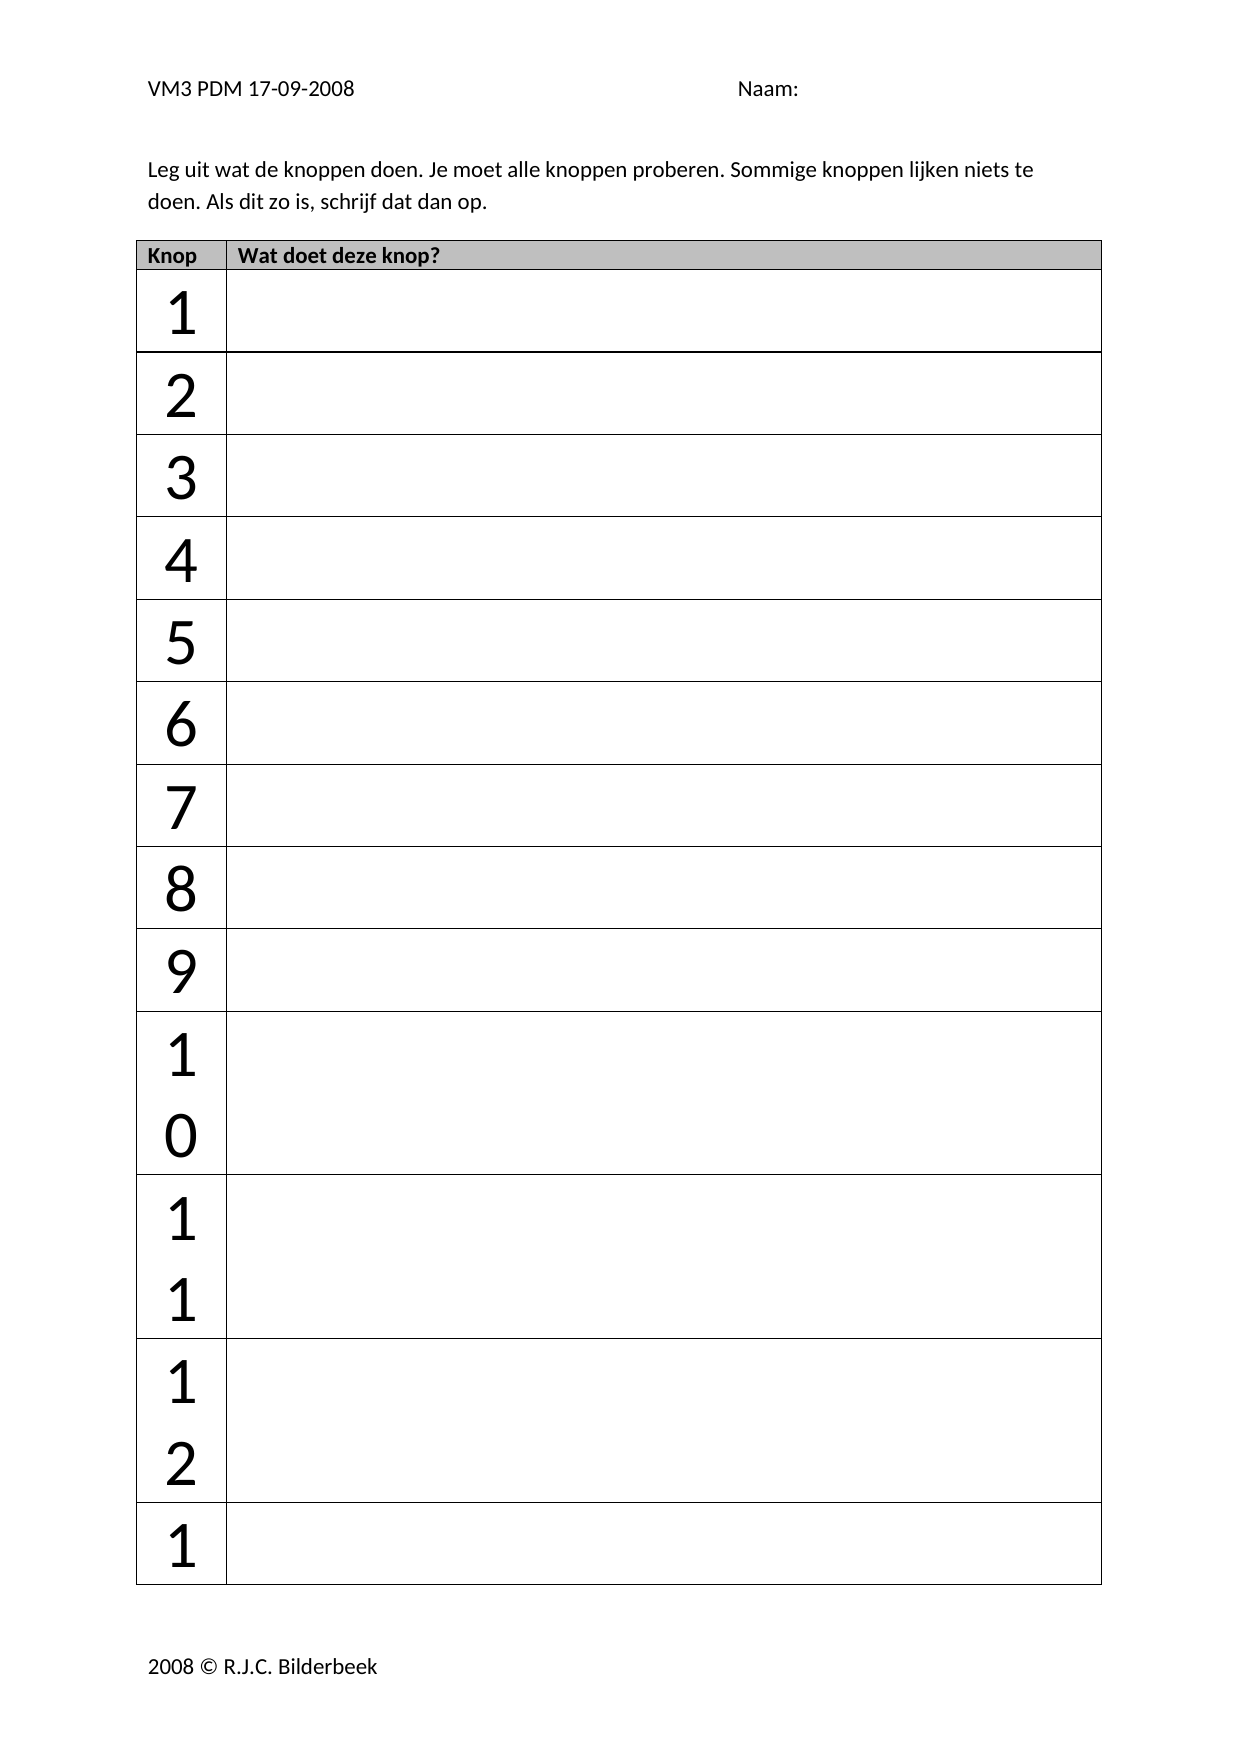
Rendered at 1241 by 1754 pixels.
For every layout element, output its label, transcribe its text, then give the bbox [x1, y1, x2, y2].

table_cell 8 [137, 847, 226, 928]
table_cell 7 [137, 765, 226, 846]
text Leg uit wat de knoppen doen. Je moet alle knoppen proberen. Sommige knoppen lijken niets te doen. Als dit zo is, schrijf dat dan op. [148, 155, 1093, 215]
table_cell [227, 270, 1101, 351]
table_cell [227, 353, 1101, 434]
table_cell 1 [137, 270, 226, 351]
table_cell 10 [137, 1012, 226, 1174]
table_cell [227, 1339, 1101, 1502]
table_cell 3 [137, 435, 226, 516]
table_cell 5 [137, 600, 226, 681]
table_cell [227, 435, 1101, 516]
table_cell [227, 929, 1101, 1011]
table_cell [227, 517, 1101, 599]
table_cell [227, 682, 1101, 763]
table_cell [227, 847, 1101, 928]
table_cell 13 [137, 1503, 226, 1584]
table_cell [227, 1012, 1101, 1174]
table_cell 11 [137, 1175, 226, 1338]
table_cell 12 [137, 1339, 226, 1502]
table_header Wat doet deze knop? [227, 241, 1101, 269]
table_cell [227, 1175, 1101, 1338]
table_cell 2 [137, 353, 226, 434]
table_cell 6 [137, 682, 226, 763]
table_cell [227, 1503, 1101, 1584]
table_cell [227, 765, 1101, 846]
table_header Knop [137, 241, 226, 269]
table_cell 9 [137, 929, 226, 1011]
table_cell [227, 600, 1101, 681]
table_cell 4 [137, 517, 226, 599]
